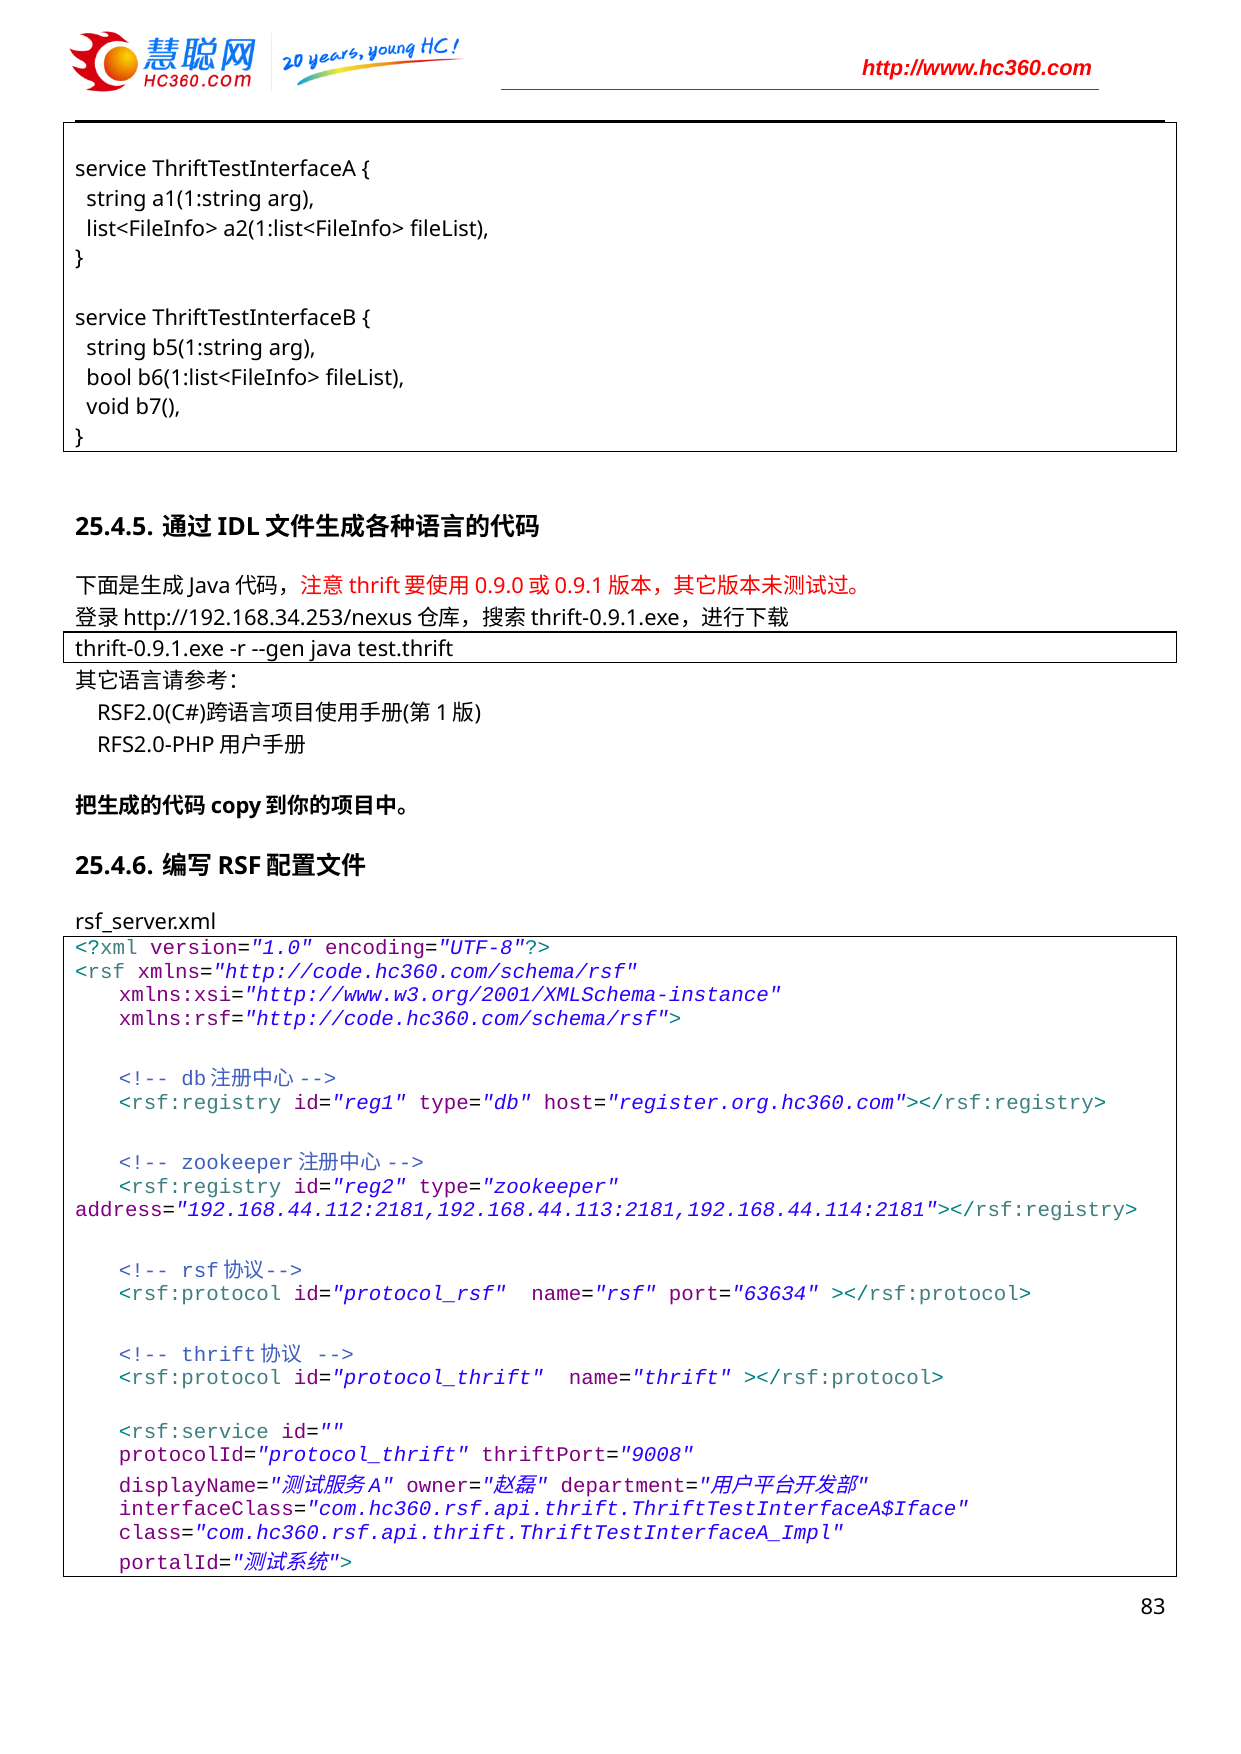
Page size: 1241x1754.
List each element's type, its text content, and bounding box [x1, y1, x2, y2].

text RFS2.0-PHP用户手册 [97, 727, 1165, 758]
text 其它语言请参考： [75, 663, 1165, 695]
text 把生成的代码copy到你的项目中。 [75, 788, 1165, 820]
text 下面是生成Java代码，注意thrift要使用0.9.0或0.9.1版本，其它版本未测试过。 [75, 568, 1165, 600]
subtitle 编写RSF配置文件 [75, 845, 1165, 881]
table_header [64, 123, 1176, 451]
picture [64, 17, 474, 100]
text RSF2.0(C#)跨语言项目使用手册(第1版) [97, 695, 1165, 727]
subtitle 通过IDL文件生成各种语言的代码 [75, 507, 1165, 543]
table_header thrift-0.9.1.exe -r --gen java test.thrift [64, 633, 1176, 662]
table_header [64, 937, 1176, 1576]
text rsf_server.xml [75, 906, 1165, 936]
text 登录http://192.168.34.253/nexus仓库，搜索thrift-0.9.1.exe，进行下载 [75, 600, 1165, 631]
